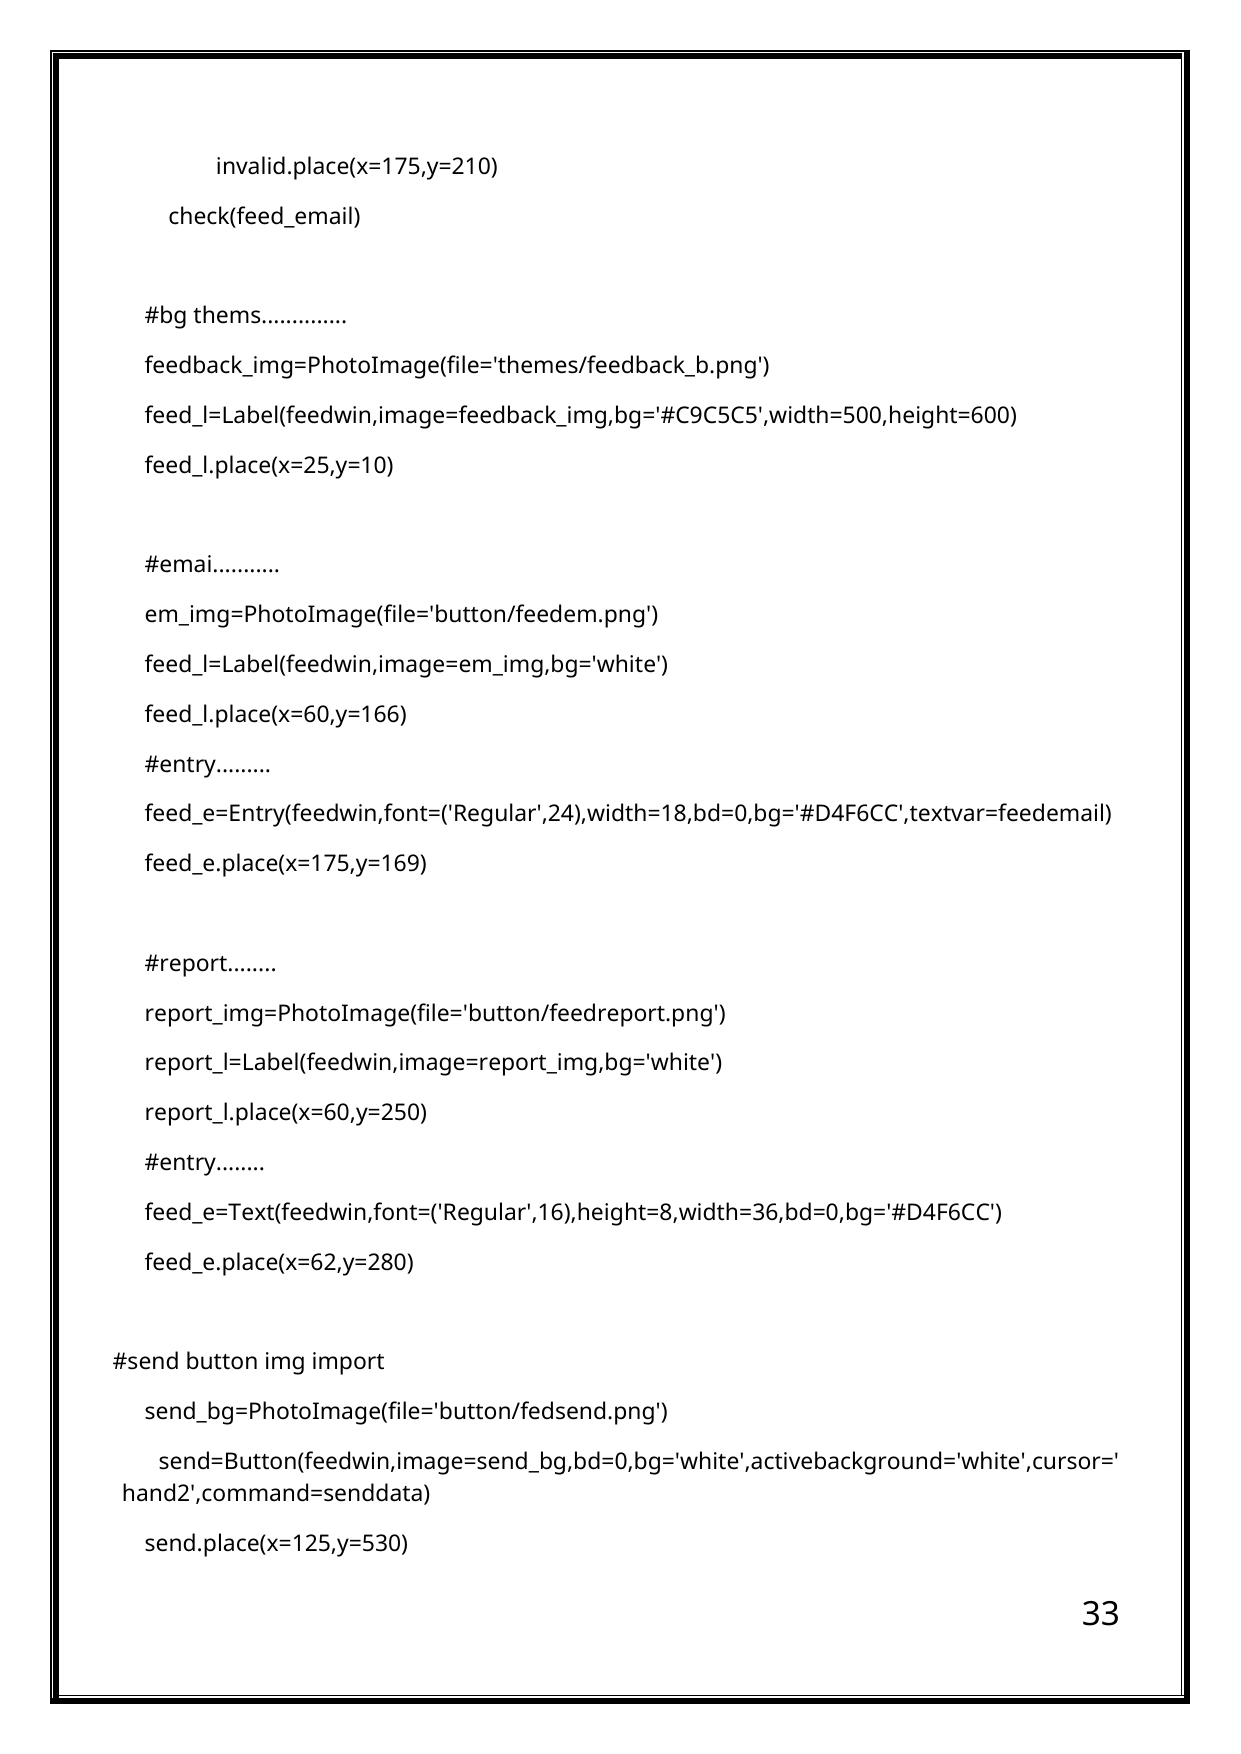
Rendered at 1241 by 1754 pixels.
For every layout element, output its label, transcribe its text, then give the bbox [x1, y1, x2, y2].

text #emai........... [121, 548, 1120, 579]
text #entry......... [121, 747, 1120, 779]
text feed_l.place(x=25,y=10) [121, 449, 1120, 480]
text report_img=PhotoImage(file='button/feedreport.png') [121, 996, 1120, 1028]
text feed_l=Label(feedwin,image=em_img,bg='white') [121, 648, 1120, 679]
text invalid.place(x=175,y=210) [121, 150, 1120, 181]
text report_l.place(x=60,y=250) [121, 1096, 1120, 1127]
text feed_e.place(x=62,y=280) [121, 1245, 1120, 1277]
text feed_e.place(x=175,y=169) [121, 847, 1120, 878]
text em_img=PhotoImage(file='button/feedem.png') [121, 598, 1120, 629]
text send_bg=PhotoImage(file='button/fedsend.png') [121, 1395, 1120, 1426]
text #entry........ [121, 1146, 1120, 1177]
text feed_l=Label(feedwin,image=feedback_img,bg='#C9C5C5',width=500,height=600) [121, 399, 1120, 430]
text report_l=Label(feedwin,image=report_img,bg='white') [121, 1046, 1120, 1077]
text feed_l.place(x=60,y=166) [121, 698, 1120, 729]
text #send button img import [112, 1345, 1120, 1376]
text send.place(x=125,y=530) [121, 1527, 1120, 1558]
text check(feed_email) [121, 200, 1120, 231]
text feed_e=Entry(feedwin,font=('Regular',24),width=18,bd=0,bg='#D4F6CC',textvar=feedemail) [121, 797, 1120, 828]
text #bg thems.............. [121, 299, 1120, 331]
text feed_e=Text(feedwin,font=('Regular',16),height=8,width=36,bd=0,bg='#D4F6CC') [121, 1196, 1120, 1227]
text feedback_img=PhotoImage(file='themes/feedback_b.png') [121, 349, 1120, 380]
text send=Button(feedwin,image=send_bg,bd=0,bg='white',activebackground='white',cursor='hand2',command=senddata) [121, 1444, 1120, 1508]
text #report........ [121, 947, 1120, 978]
